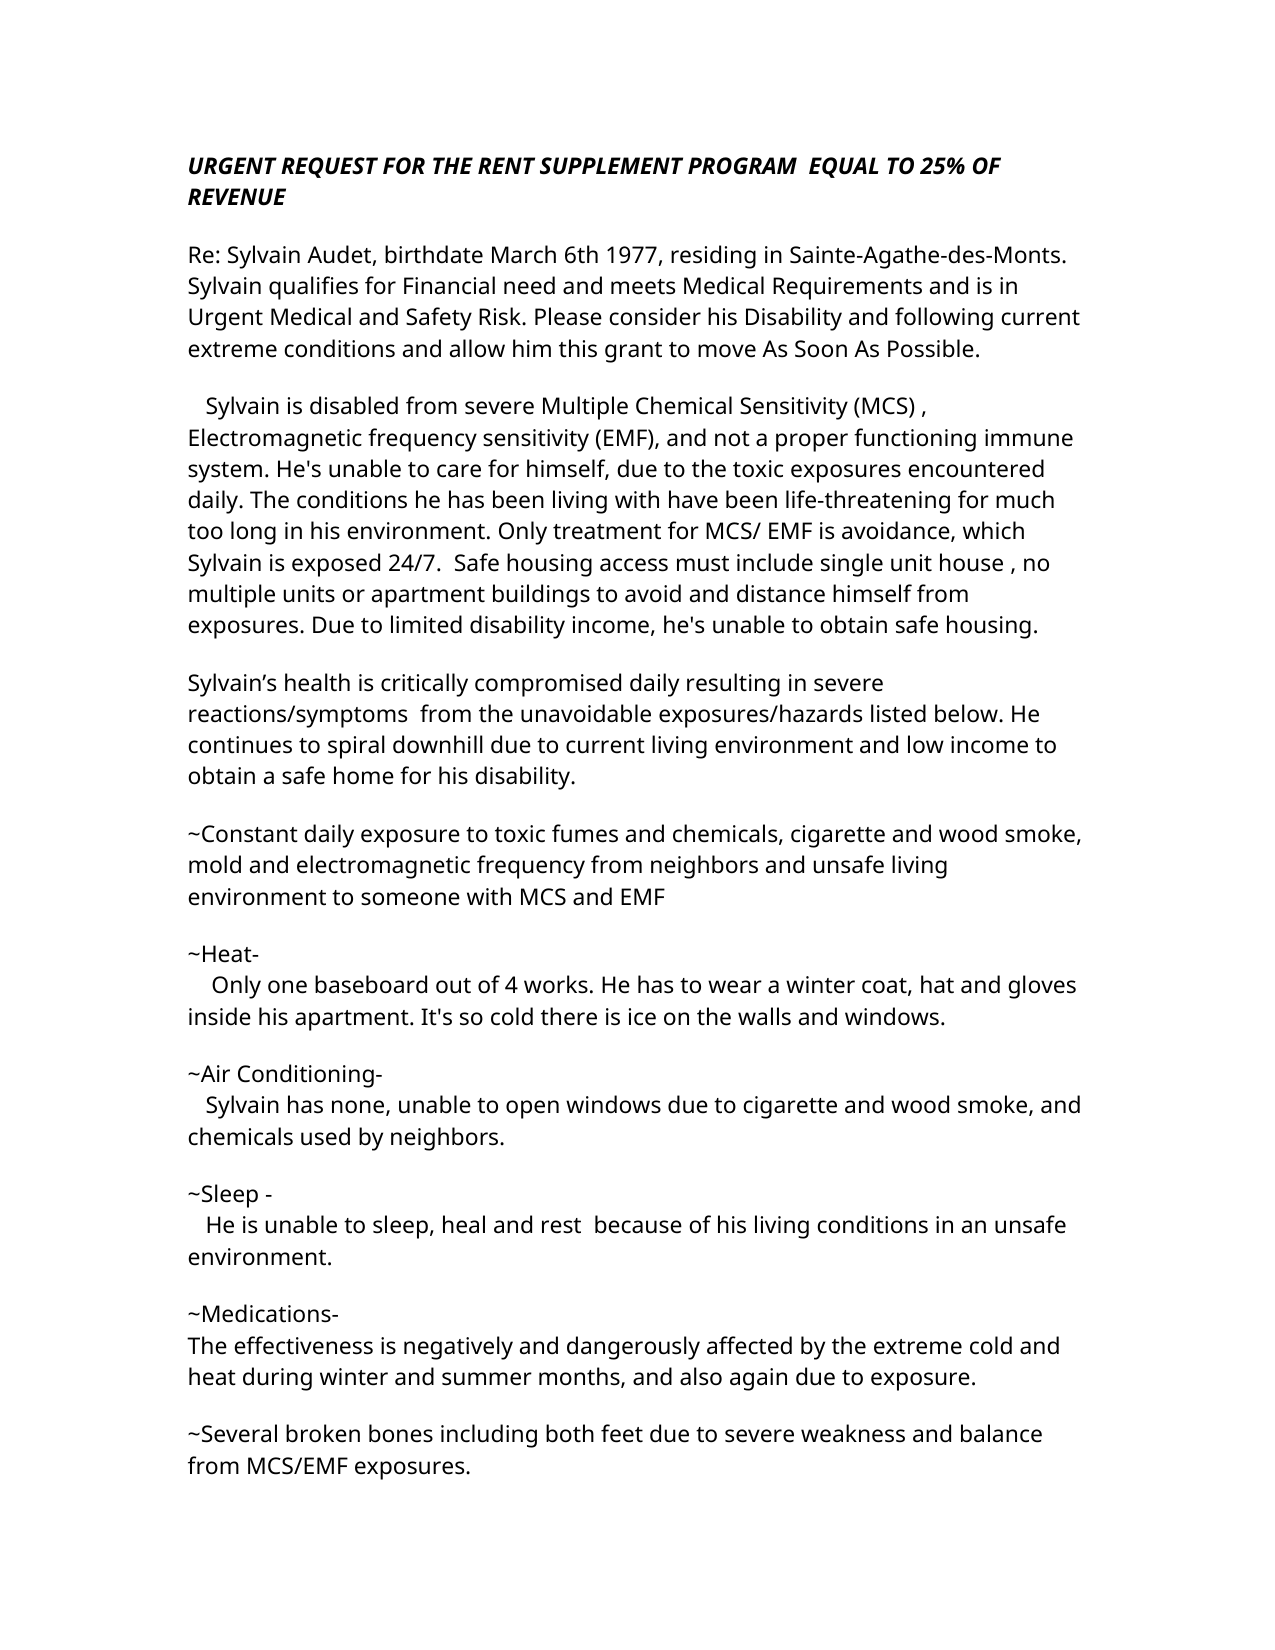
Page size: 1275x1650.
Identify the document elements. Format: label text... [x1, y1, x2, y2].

text URGENT REQUEST FOR THE RENT SUPPLEMENT PROGRAM EQUAL TO 25% OF REVENUE [187, 150, 1087, 212]
text ~Several broken bones including both feet due to severe weakness and balance from MCS/EMF exposures. [187, 1418, 1087, 1481]
text Sylvain’s health is critically compromised daily resulting in severe reactions/symptoms from the unavoidable exposures/hazards listed below. He continues to spiral downhill due to current living environment and low income to obtain a safe home for his disability. [187, 667, 1087, 792]
text ~Air Conditioning- [187, 1058, 1087, 1089]
text ~Sleep - [187, 1178, 1087, 1209]
text Sylvain has none, unable to open windows due to cigarette and wood smoke, and chemicals used by neighbors. [187, 1089, 1087, 1152]
text Only one baseboard out of 4 works. He has to wear a winter coat, hat and gloves inside his apartment. It's so cold there is ice on the walls and windows. [187, 969, 1087, 1032]
text ~Constant daily exposure to toxic fumes and chemicals, cigarette and wood smoke, mold and electromagnetic frequency from neighbors and unsafe living environment to someone with MCS and EMF [187, 818, 1087, 912]
text ~Heat- [187, 938, 1087, 969]
text Re: Sylvain Audet, birthdate March 6th 1977, residing in Sainte-Agathe-des-Monts. Sylvain qualifies for Financial need and meets Medical Requirements and is in Urgent Medical and Safety Risk. Please consider his Disability and following current extreme conditions and allow him this grant to move As Soon As Possible. [187, 239, 1087, 364]
text He is unable to sleep, heal and rest because of his living conditions in an unsafe environment. [187, 1209, 1087, 1272]
text ~Medications- [187, 1298, 1087, 1329]
text Sylvain is disabled from severe Multiple Chemical Sensitivity (MCS) , Electromagnetic frequency sensitivity (EMF), and not a proper functioning immune system. He's unable to care for himself, due to the toxic exposures encountered daily. The conditions he has been living with have been life-threatening for much too long in his environment. Only treatment for MCS/ EMF is avoidance, which Sylvain is exposed 24/7. Safe housing access must include single unit house , no multiple units or apartment buildings to avoid and distance himself from exposures. Due to limited disability income, he's unable to obtain safe housing. [187, 390, 1087, 640]
text The effectiveness is negatively and dangerously affected by the extreme cold and heat during winter and summer months, and also again due to exposure. [187, 1329, 1087, 1392]
